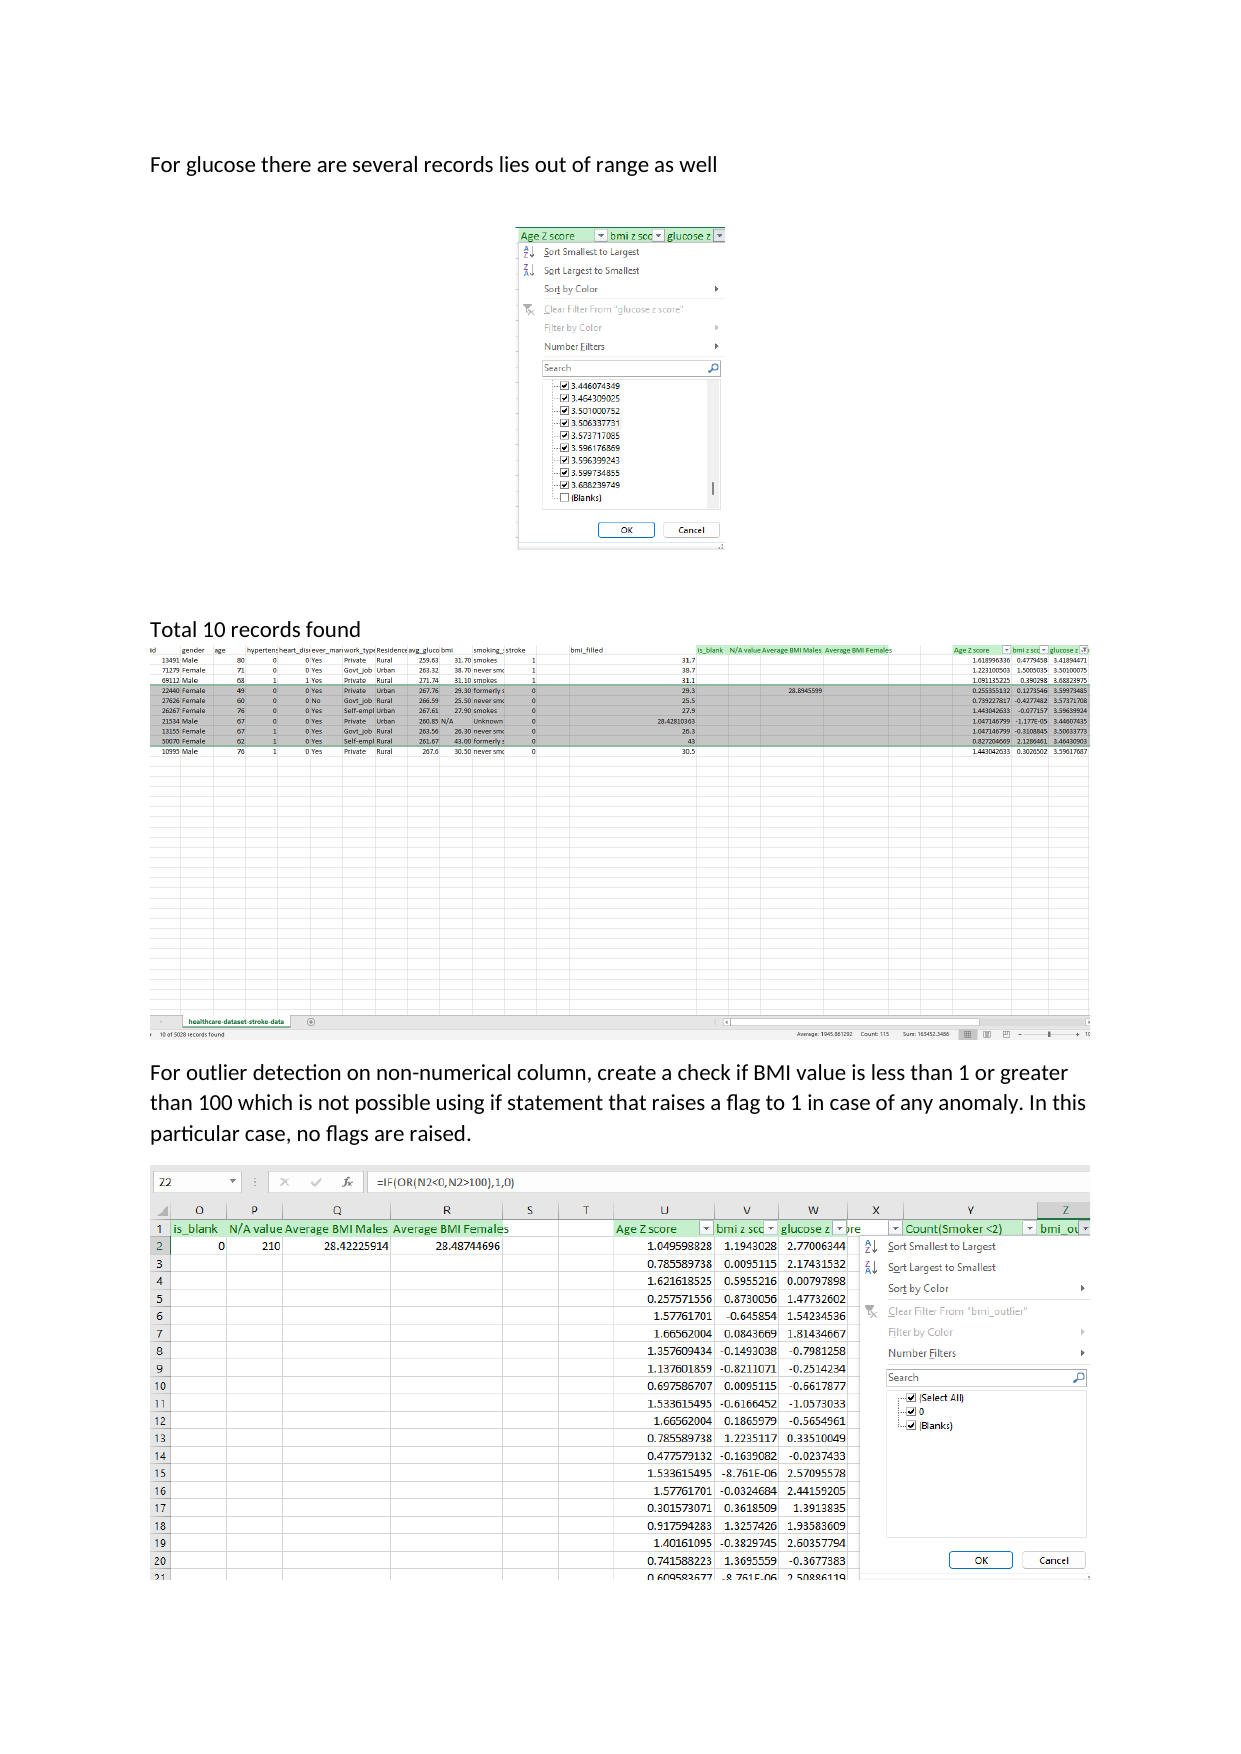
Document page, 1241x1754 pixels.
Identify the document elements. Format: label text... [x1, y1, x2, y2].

picture [515, 227, 725, 550]
picture [150, 645, 1091, 1040]
text For glucose there are several records lies out of range as well [150, 150, 1090, 178]
text For outlier detection on non-numerical column, create a check if BMI value is less than 1 or greater than 100 which is not possible using if statement that raises a flag to 1 in case of any anomaly. In this particular case, no flags are raised. [150, 1058, 1090, 1147]
picture [150, 1165, 1091, 1580]
text Total 10 records found [150, 616, 1090, 645]
